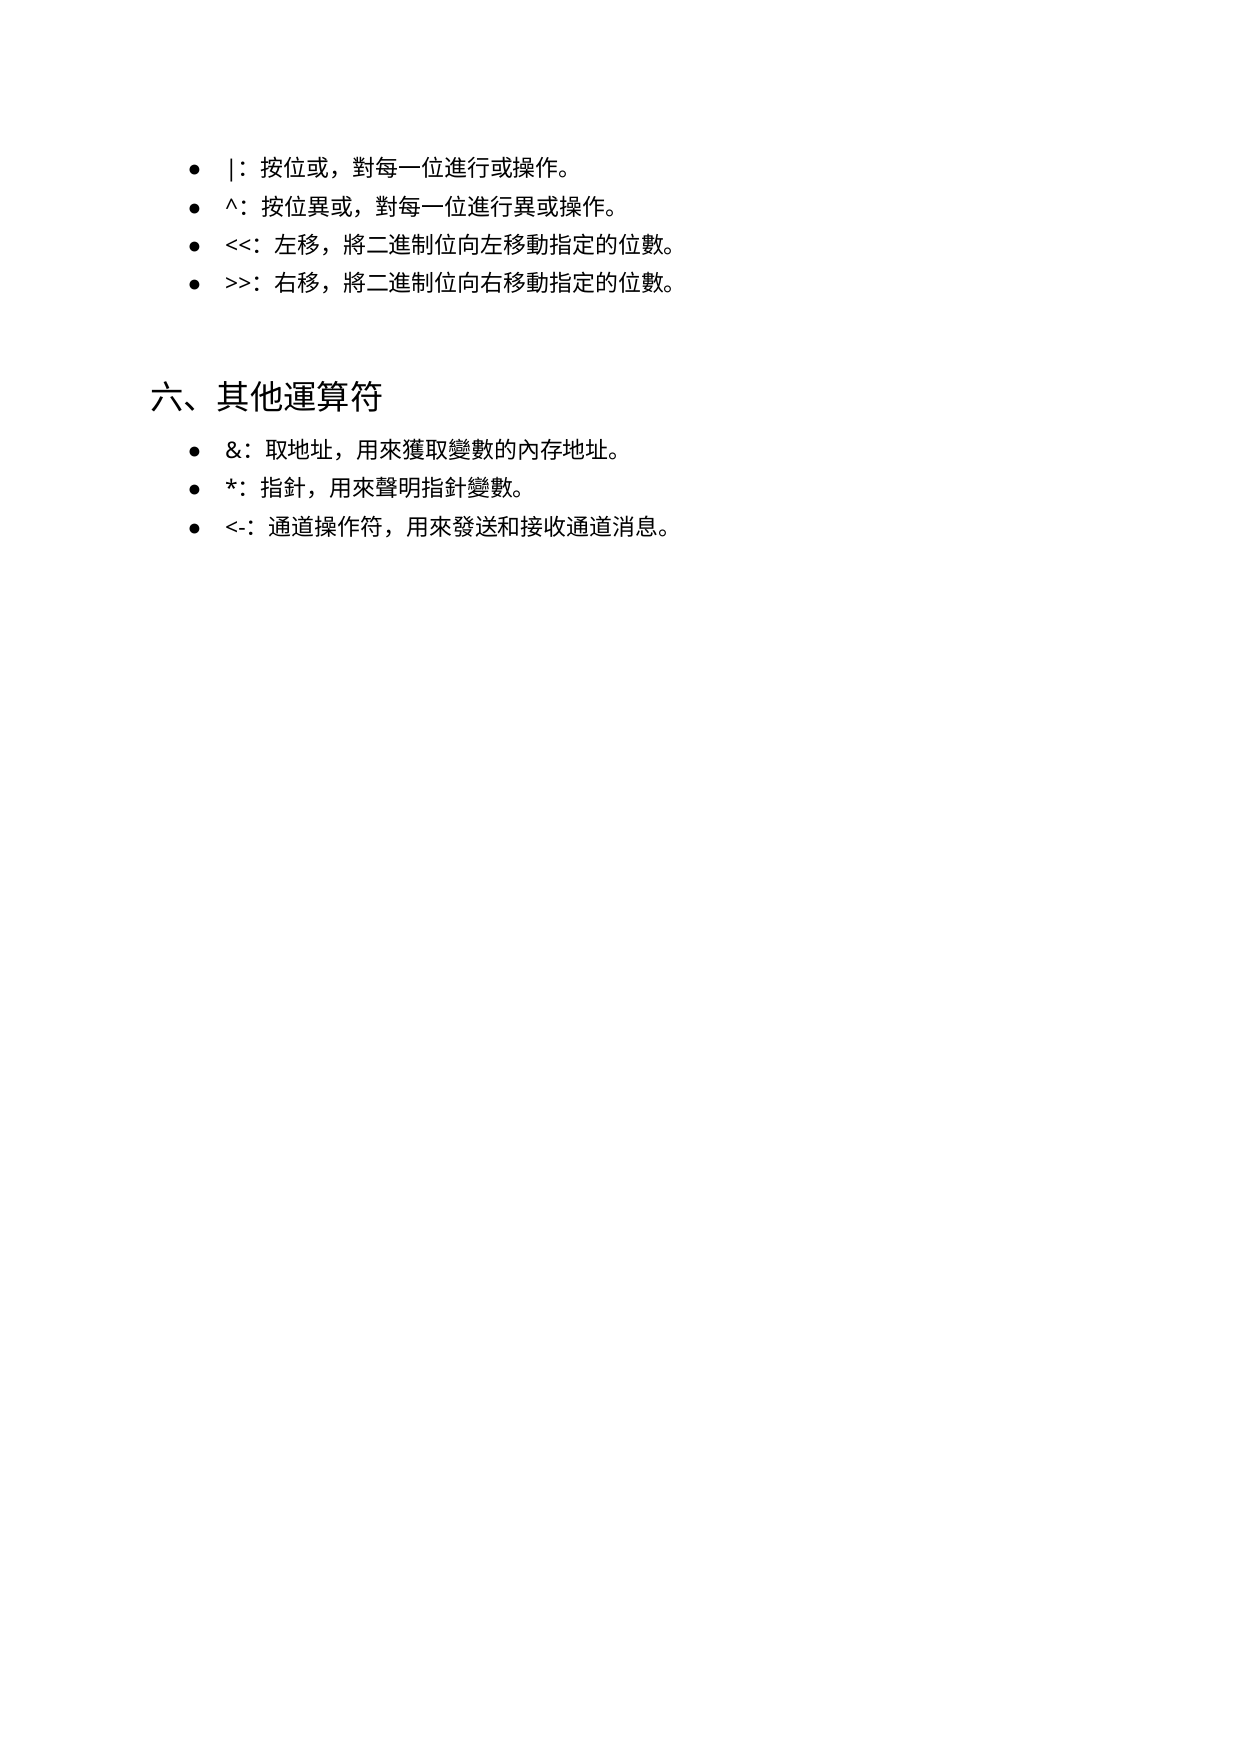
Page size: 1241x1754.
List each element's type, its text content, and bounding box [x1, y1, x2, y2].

list |：按位或，對每一位進行或操作。 [187, 150, 1090, 183]
list >>：右移，將二進制位向右移動指定的位數。 [187, 265, 1090, 298]
list *：指針，用來聲明指針變數。 [187, 470, 1090, 503]
list <<：左移，將二進制位向左移動指定的位數。 [187, 227, 1090, 260]
subtitle 六、其他運算符 [150, 371, 1090, 419]
list ^：按位異或，對每一位進行異或操作。 [187, 188, 1090, 222]
list &：取地址，用來獲取變數的內存地址。 [187, 432, 1090, 465]
list <-：通道操作符，用來發送和接收通道消息。 [187, 508, 1090, 542]
